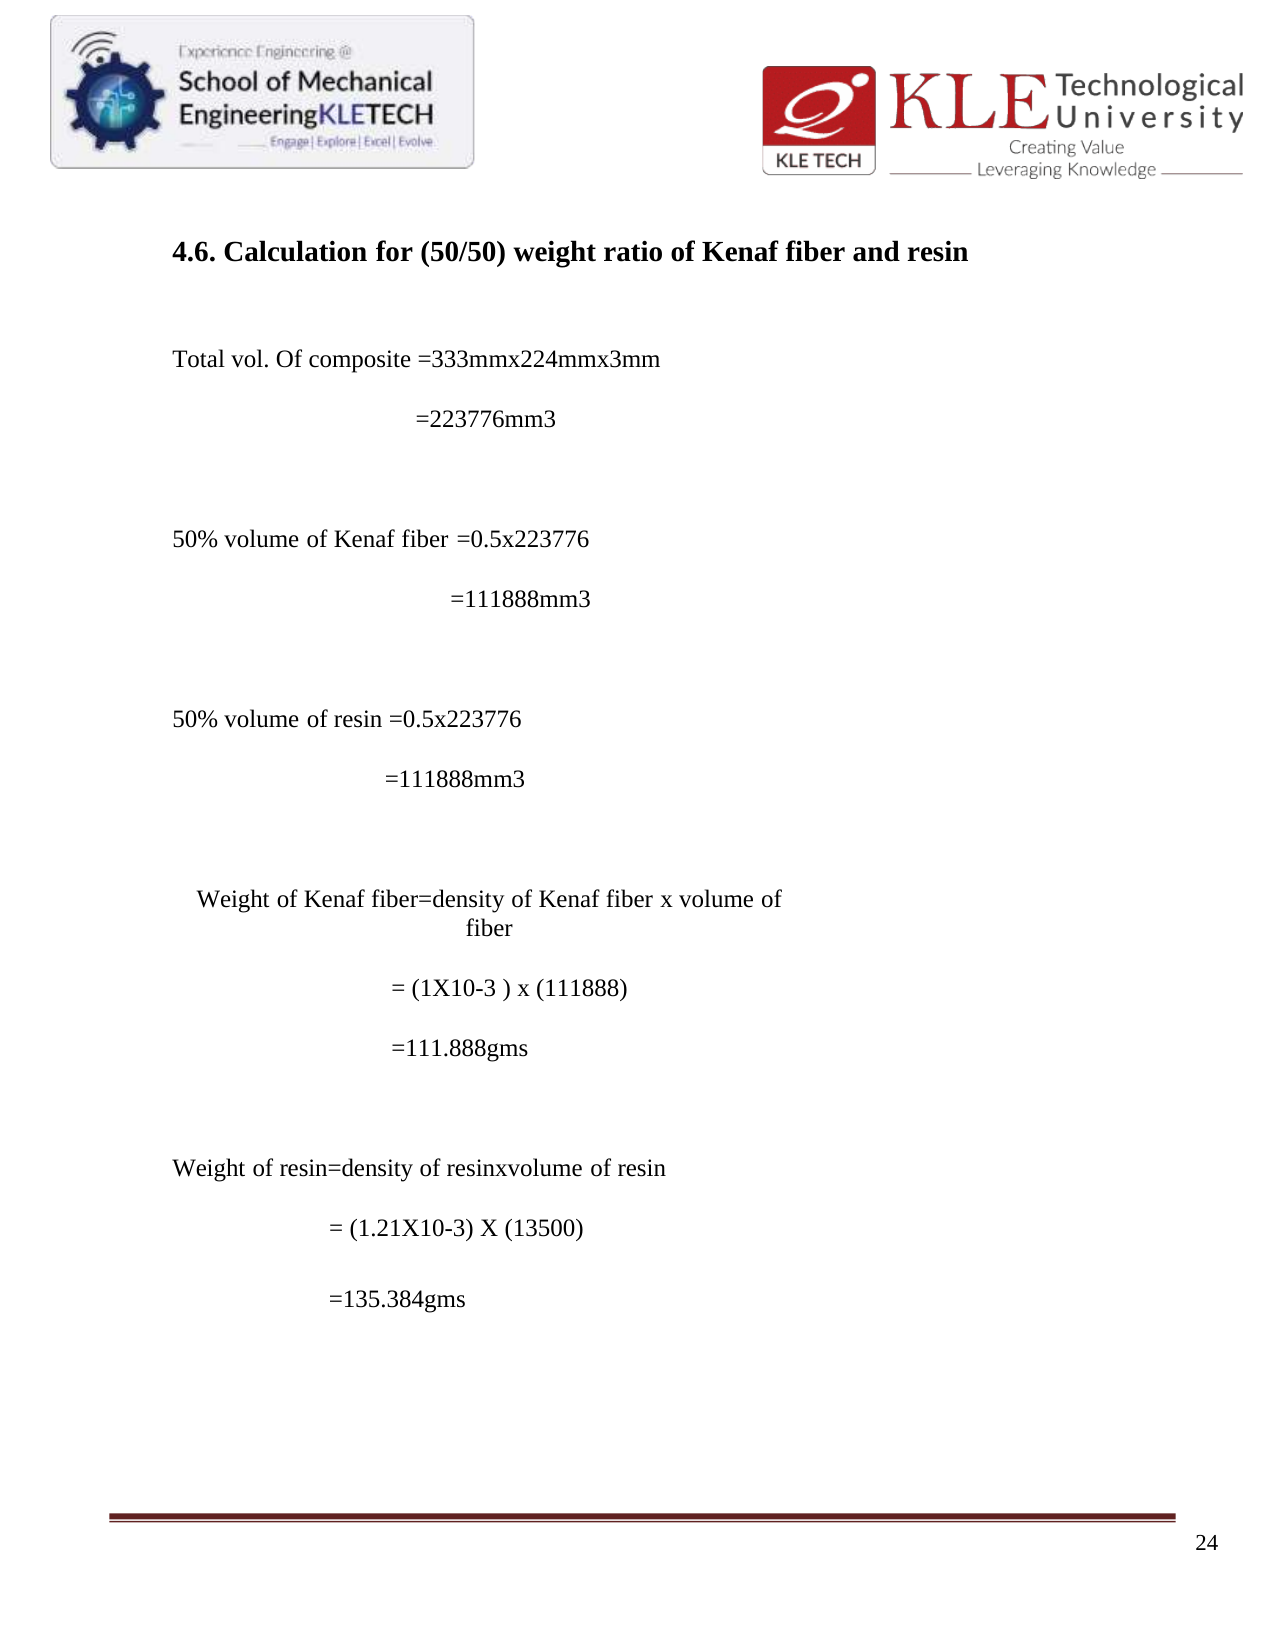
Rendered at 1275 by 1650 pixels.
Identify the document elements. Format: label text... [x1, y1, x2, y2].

text = (1X10-3 ) x (111888) [391, 973, 1254, 1001]
text 50% volume of Kenaf fiber =0.5x223776 [172, 524, 1254, 553]
text =135.384gms [329, 1284, 1254, 1313]
text Weight of Kenaf fiber=density of Kenaf fiber x volume of fiber [170, 884, 808, 941]
subtitle Calculation for (50/50) weight ratio of Kenaf fiber and resin [172, 234, 1254, 267]
text 50% volume of resin =0.5x223776 [172, 704, 1254, 733]
text =223776mm3 [163, 404, 808, 432]
picture [762, 66, 1243, 179]
text Weight of resin=density of resinxvolume of resin [172, 1153, 1254, 1182]
picture [50, 15, 475, 169]
text = (1.21X10-3) X (13500) [39, 1213, 583, 1242]
text =111.888gms [391, 1033, 1254, 1062]
text =111888mm3 [39, 584, 591, 613]
text =111888mm3 [384, 764, 1254, 793]
text Total vol. Of composite =333mmx224mmx3mm [172, 344, 1254, 372]
